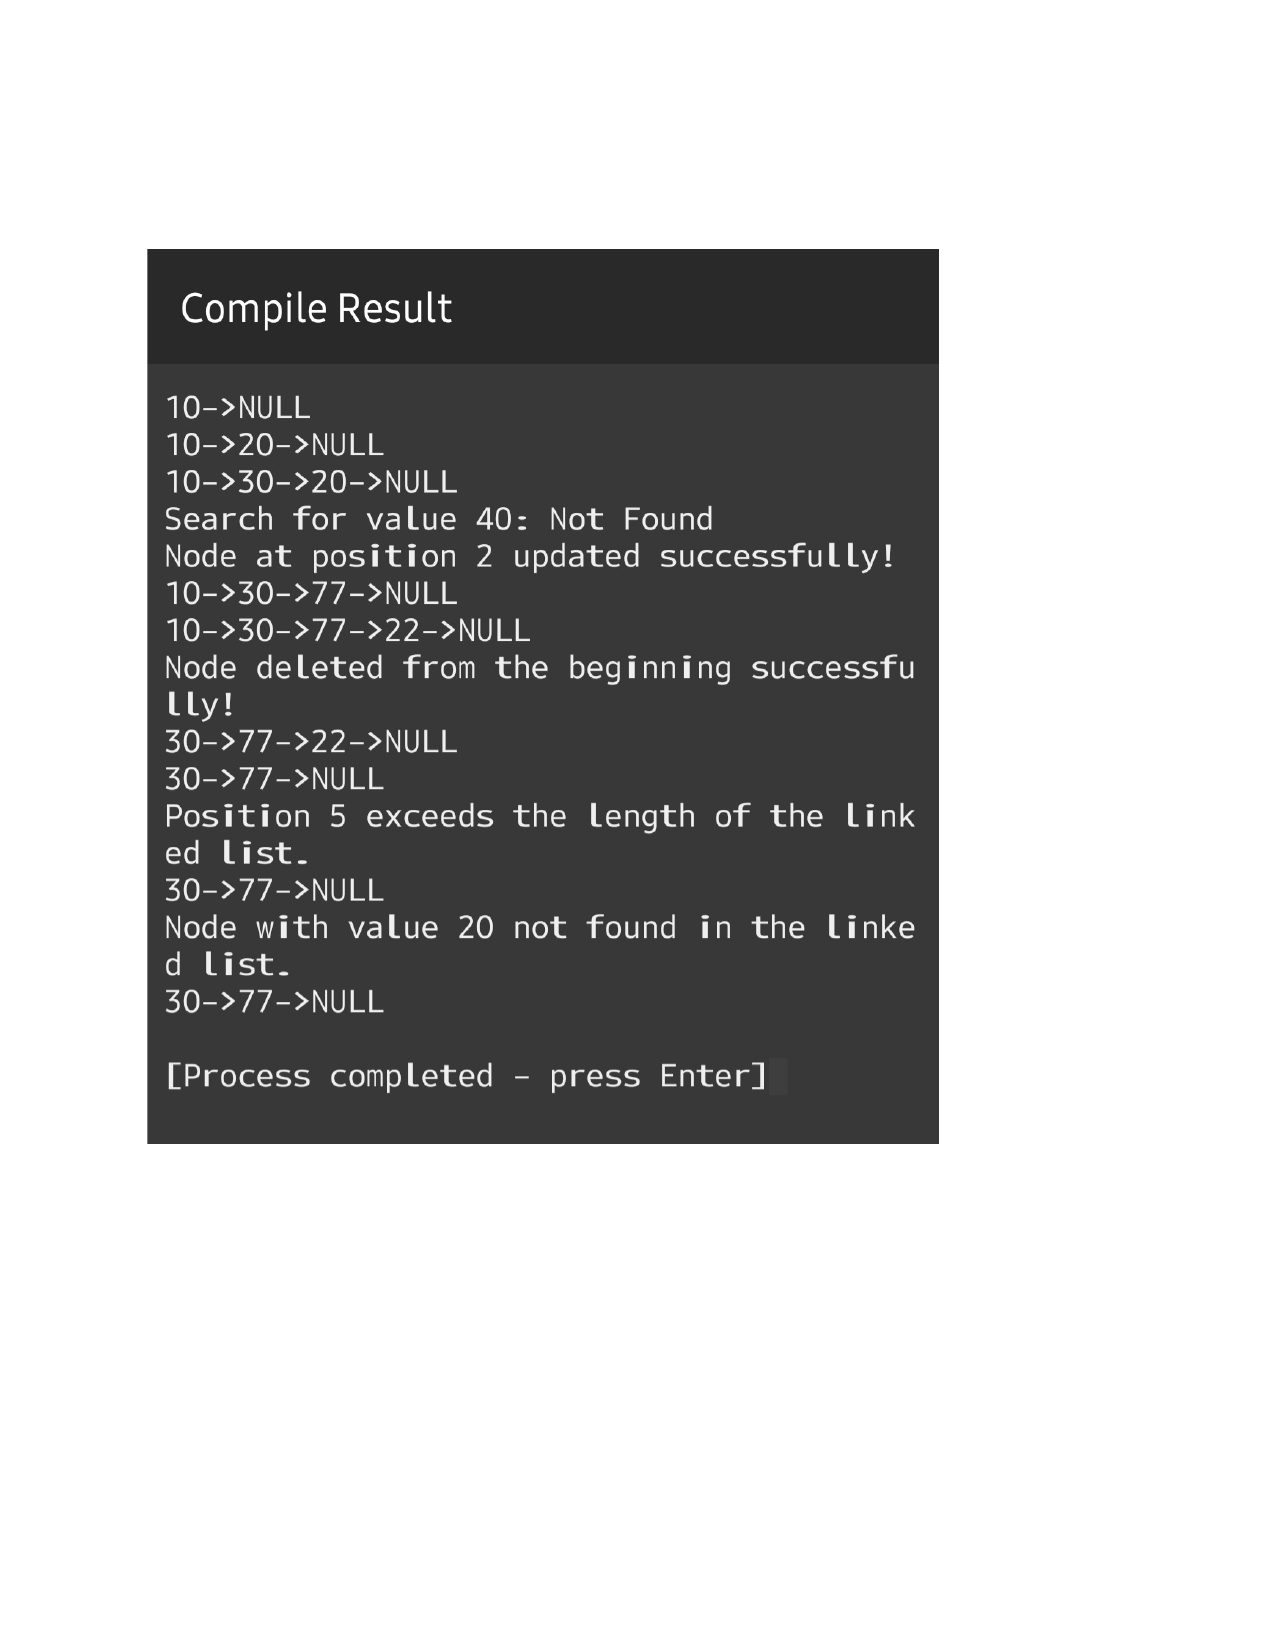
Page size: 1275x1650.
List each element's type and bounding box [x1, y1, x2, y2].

picture [147, 249, 939, 1144]
